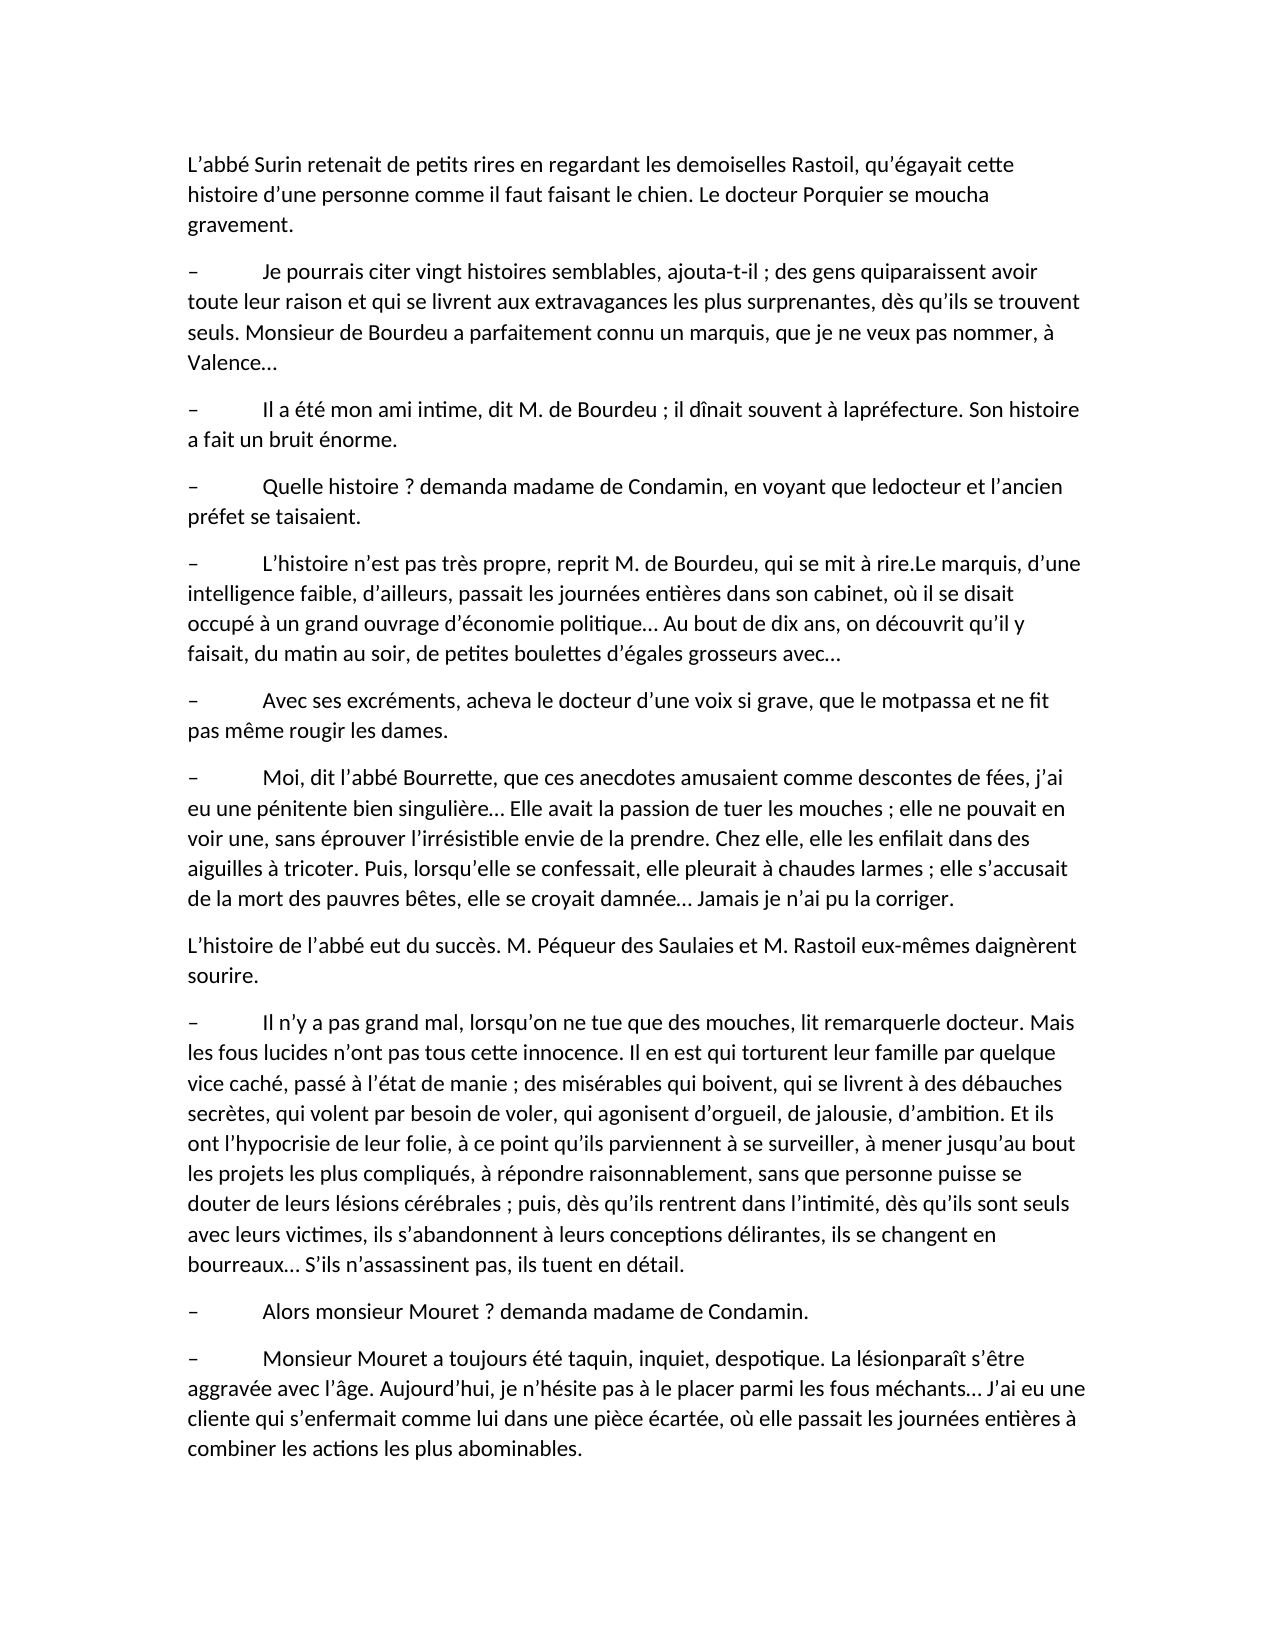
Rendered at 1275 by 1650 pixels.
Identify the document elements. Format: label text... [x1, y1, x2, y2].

text L’histoire de l’abbé eut du succès. M. Péqueur des Saulaies et M. Rastoil eux-mêmes daignèrent sourire. [187, 931, 1087, 989]
text – L’histoire n’est pas très propre, reprit M. de Bourdeu, qui se mit à rire.Le marquis, d’une intelligence faible, d’ailleurs, passait les journées entières dans son cabinet, où il se disait occupé à un grand ouvrage d’économie politique… Au bout de dix ans, on découvrit qu’il y faisait, du matin au soir, de petites boulettes d’égales grosseurs avec… [187, 549, 1087, 668]
text – Je pourrais citer vingt histoires semblables, ajouta-t-il ; des gens quiparaissent avoir toute leur raison et qui se livrent aux extravagances les plus surprenantes, dès qu’ils se trouvent seuls. Monsieur de Bourdeu a parfaitement connu un marquis, que je ne veux pas nommer, à Valence… [187, 257, 1087, 376]
text – Il n’y a pas grand mal, lorsqu’on ne tue que des mouches, lit remarquerle docteur. Mais les fous lucides n’ont pas tous cette innocence. Il en est qui torturent leur famille par quelque vice caché, passé à l’état de manie ; des misérables qui boivent, qui se livrent à des débauches secrètes, qui volent par besoin de voler, qui agonisent d’orgueil, de jalousie, d’ambition. Et ils ont l’hypocrisie de leur folie, à ce point qu’ils parviennent à se surveiller, à mener jusqu’au bout les projets les plus compliqués, à répondre raisonnablement, sans que personne puisse se douter de leurs lésions cérébrales ; puis, dès qu’ils rentrent dans l’intimité, dès qu’ils sont seuls avec leurs victimes, ils s’abandonnent à leurs conceptions délirantes, ils se changent en bourreaux… S’ils n’assassinent pas, ils tuent en détail. [187, 1008, 1087, 1278]
text – Alors monsieur Mouret ? demanda madame de Condamin. [187, 1297, 1087, 1325]
text L’abbé Surin retenait de petits rires en regardant les demoiselles Rastoil, qu’égayait cette histoire d’une personne comme il faut faisant le chien. Le docteur Porquier se moucha gravement. [187, 150, 1087, 238]
text – Monsieur Mouret a toujours été taquin, inquiet, despotique. La lésionparaît s’être aggravée avec l’âge. Aujourd’hui, je n’hésite pas à le placer parmi les fous méchants… J’ai eu une cliente qui s’enfermait comme lui dans une pièce écartée, où elle passait les journées entières à combiner les actions les plus abominables. [187, 1344, 1087, 1462]
text – Avec ses excréments, acheva le docteur d’une voix si grave, que le motpassa et ne fit pas même rougir les dames. [187, 686, 1087, 745]
text – Il a été mon ami intime, dit M. de Bourdeu ; il dînait souvent à lapréfecture. Son histoire a fait un bruit énorme. [187, 395, 1087, 453]
text – Moi, dit l’abbé Bourrette, que ces anecdotes amusaient comme descontes de fées, j’ai eu une pénitente bien singulière… Elle avait la passion de tuer les mouches ; elle ne pouvait en voir une, sans éprouver l’irrésistible envie de la prendre. Chez elle, elle les enfilait dans des aiguilles à tricoter. Puis, lorsqu’elle se confessait, elle pleurait à chaudes larmes ; elle s’accusait de la mort des pauvres bêtes, elle se croyait damnée… Jamais je n’ai pu la corriger. [187, 763, 1087, 912]
text – Quelle histoire ? demanda madame de Condamin, en voyant que ledocteur et l’ancien préfet se taisaient. [187, 472, 1087, 530]
